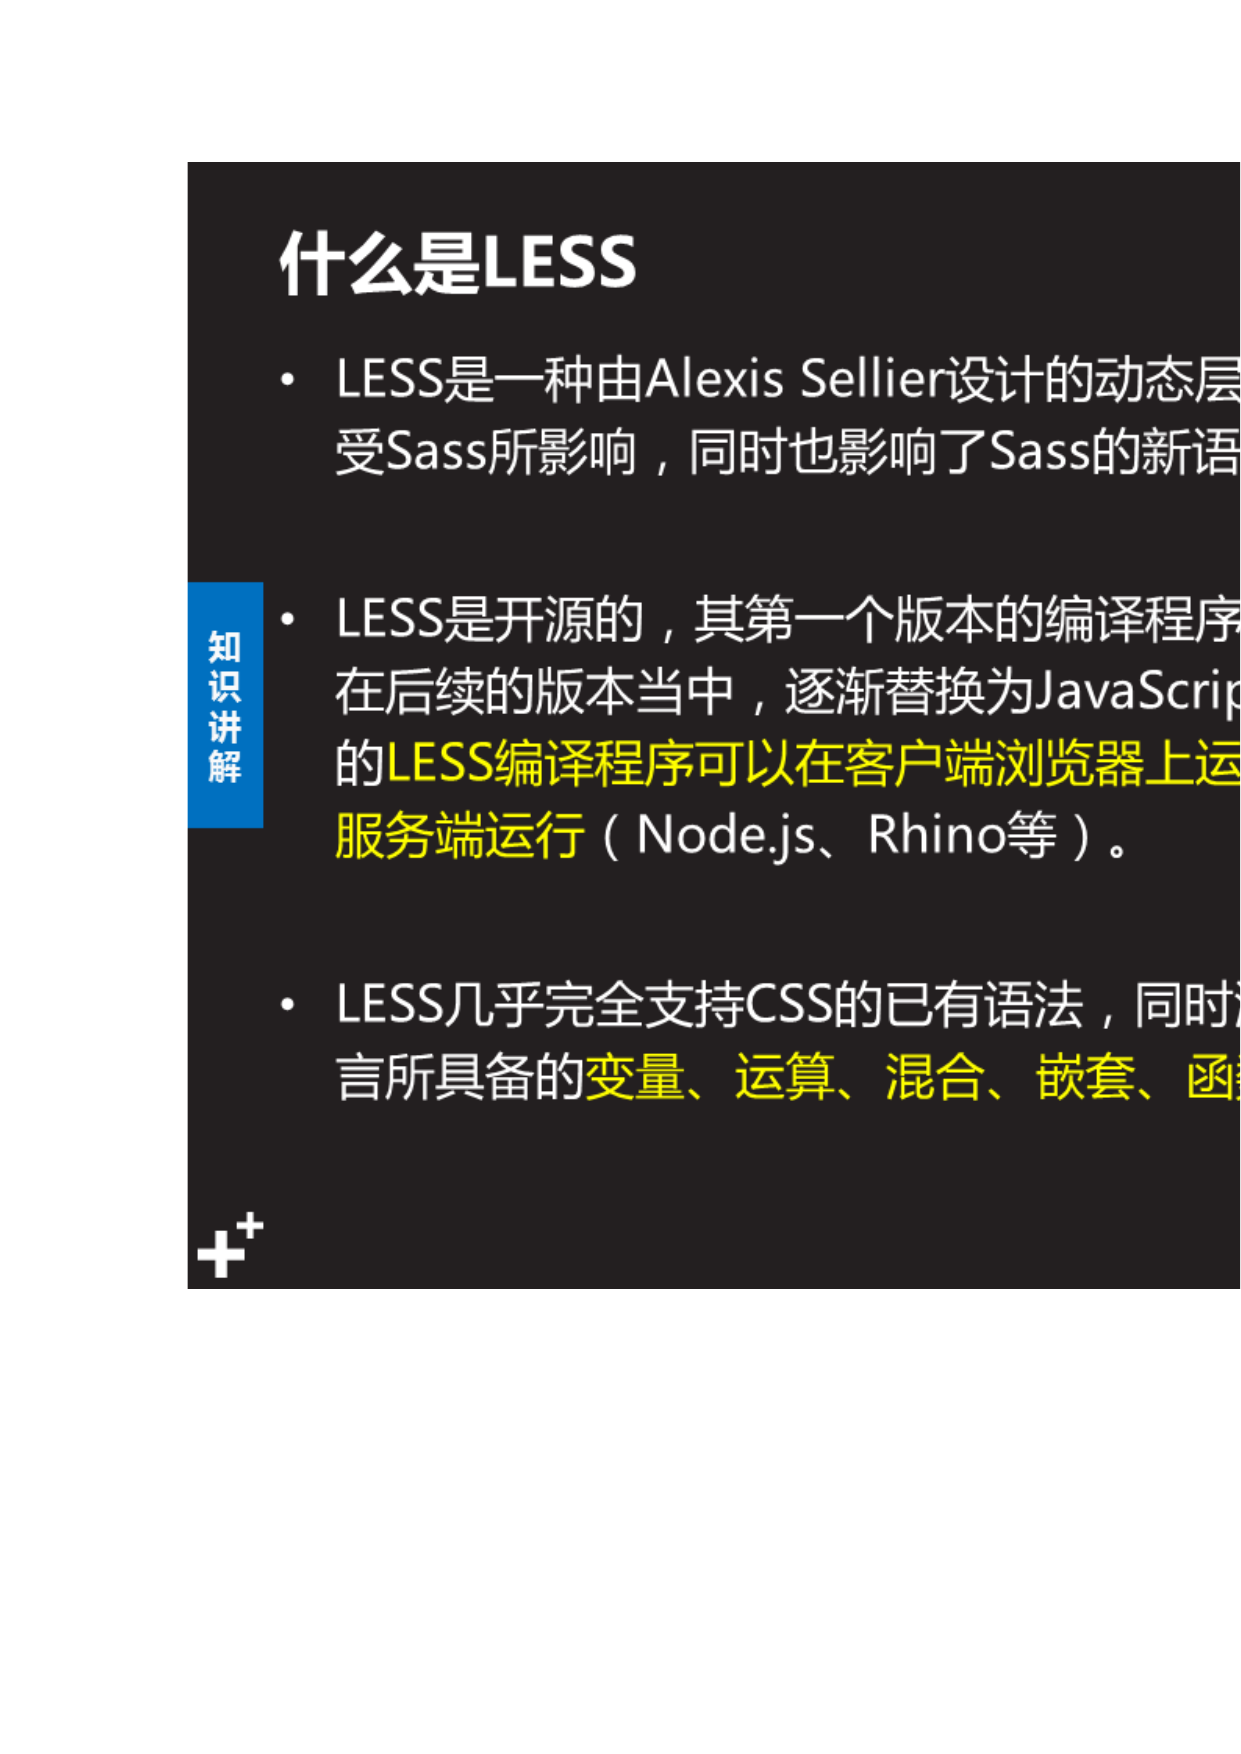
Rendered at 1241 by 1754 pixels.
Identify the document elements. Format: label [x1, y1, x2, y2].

picture [187, 162, 1241, 1289]
